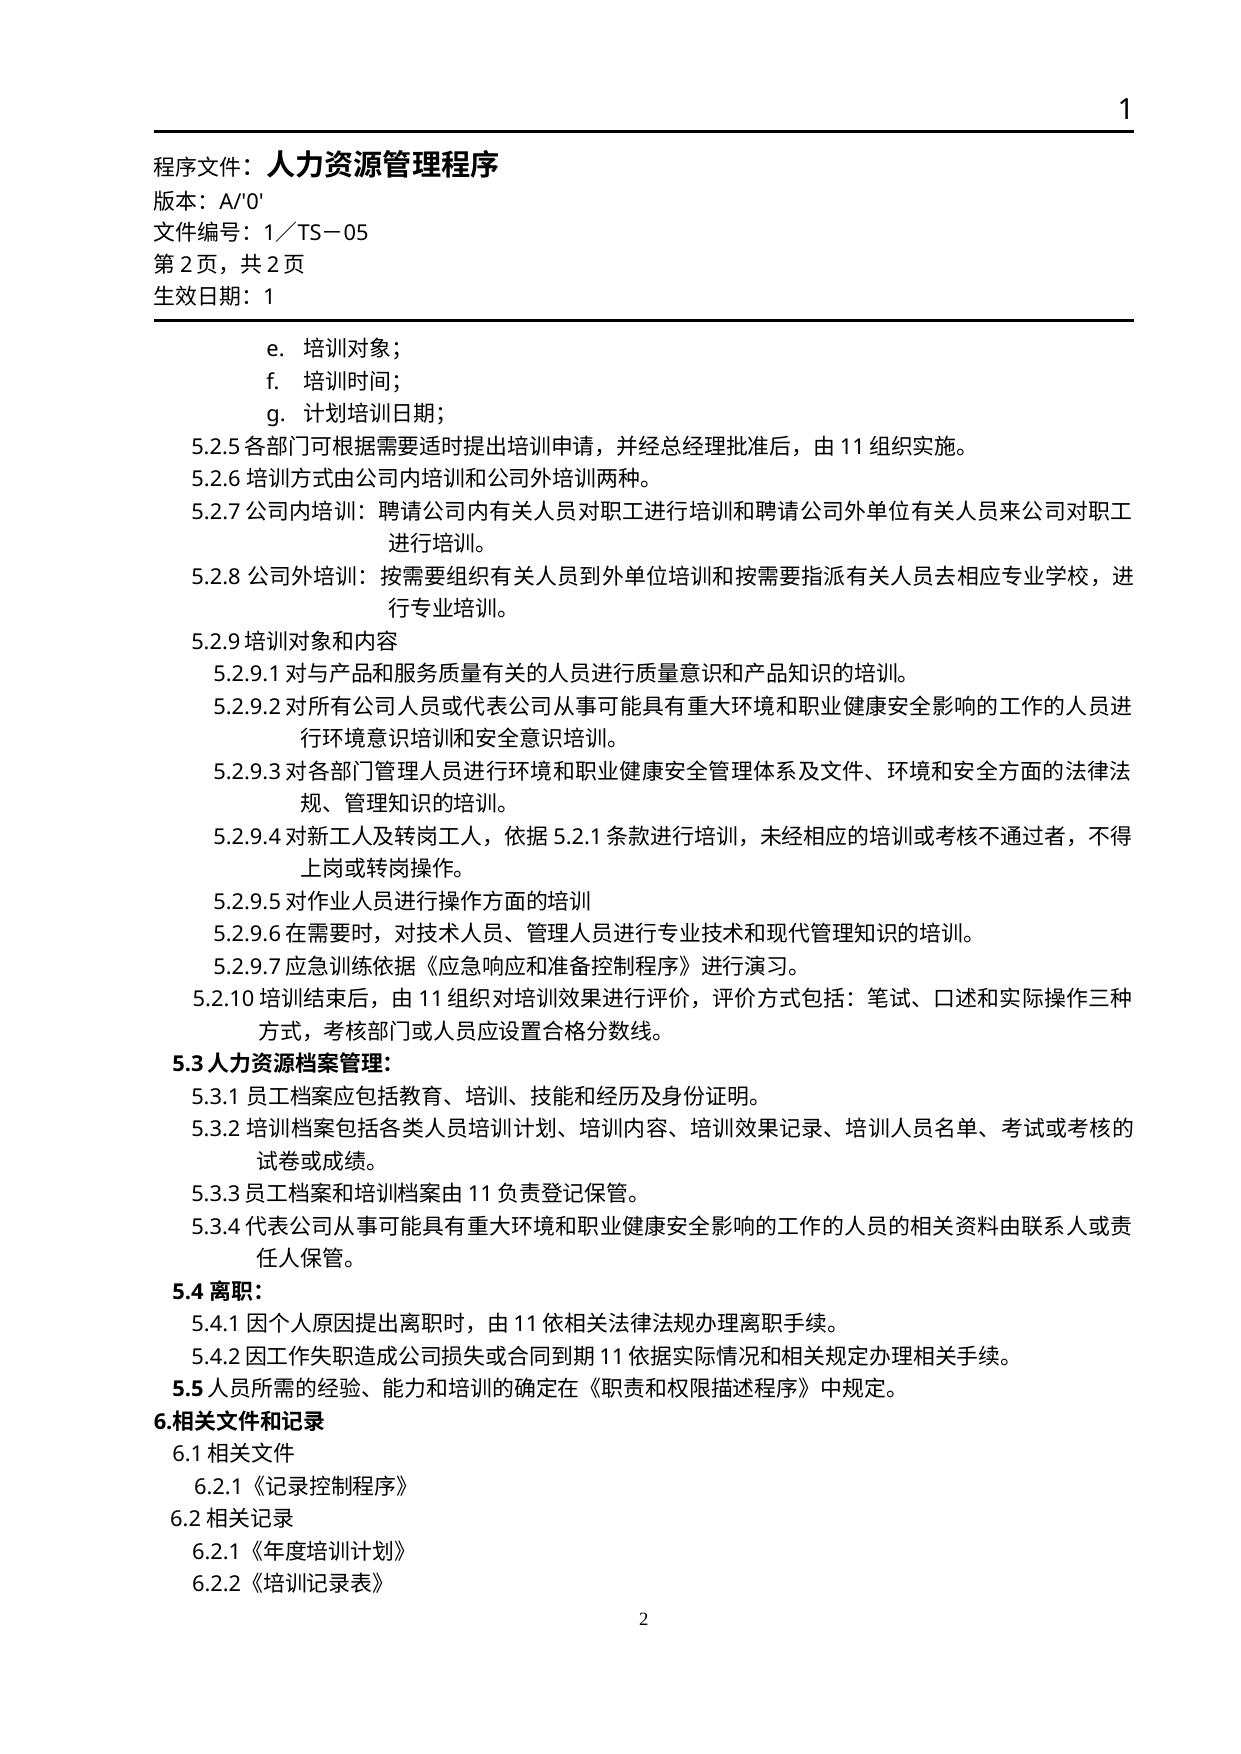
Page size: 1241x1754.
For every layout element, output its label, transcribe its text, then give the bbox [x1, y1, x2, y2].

text 5.2.9.1对与产品和服务质量有关的人员进行质量意识和产品知识的培训。 [213, 656, 1134, 688]
text 5.2.10培训结束后，由11组织对培训效果进行评价，评价方式包括：笔试、口述和实际操作三种方式，考核部门或人员应设置合格分数线。 [192, 981, 1134, 1046]
text 5.3.2 培训档案包括各类人员培训计划、培训内容、培训效果记录、培训人员名单、考试或考核的试卷或成绩。 [191, 1111, 1134, 1176]
text 6.2.1《记录控制程序》 [194, 1468, 1134, 1501]
text 5.2.7公司内培训：聘请公司内有关人员对职工进行培训和聘请公司外单位有关人员来公司对职工进行培训。 [191, 493, 1134, 558]
text 5.3.1 员工档案应包括教育、培训、技能和经历及身份证明。 [191, 1078, 1134, 1111]
text 5.3人力资源档案管理： [172, 1046, 1134, 1078]
text 5.5人员所需的经验、能力和培训的确定在《职责和权限描述程序》中规定。 [172, 1371, 1134, 1403]
text 5.2.6 培训方式由公司内培训和公司外培训两种。 [191, 461, 1134, 493]
text 5.3.4代表公司从事可能具有重大环境和职业健康安全影响的工作的人员的相关资料由联系人或责任人保管。 [191, 1208, 1134, 1273]
text 6.2 相关记录 [153, 1501, 1134, 1533]
text 5.2.9.5对作业人员进行操作方面的培训 [213, 883, 1134, 916]
text 5.2.9.4对新工人及转岗工人，依据5.2.1条款进行培训，未经相应的培训或考核不通过者，不得上岗或转岗操作。 [213, 818, 1134, 883]
text 5.3.3员工档案和培训档案由11负责登记保管。 [191, 1176, 1134, 1208]
list 培训对象； [266, 331, 1134, 363]
text 5.4.1 因个人原因提出离职时，由11依相关法律法规办理离职手续。 [191, 1306, 1134, 1338]
text 6.2.1《年度培训计划》 [175, 1533, 1134, 1566]
text 6.1相关文件 [172, 1436, 1134, 1468]
list 培训时间； [266, 363, 1134, 396]
text 5.2.9培训对象和内容 [191, 623, 1134, 656]
text 5.4 离职： [172, 1273, 1134, 1306]
text 5.4.2因工作失职造成公司损失或合同到期11依据实际情况和相关规定办理相关手续。 [191, 1338, 1134, 1371]
text 6.2.2《培训记录表》 [175, 1566, 1134, 1598]
text 5.2.9.6在需要时，对技术人员、管理人员进行专业技术和现代管理知识的培训。 [213, 916, 1134, 948]
text 5.2.9.7应急训练依据《应急响应和准备控制程序》进行演习。 [213, 948, 1134, 981]
text 5.2.9.3对各部门管理人员进行环境和职业健康安全管理体系及文件、环境和安全方面的法律法规、管理知识的培训。 [213, 753, 1134, 818]
list 计划培训日期； [266, 396, 1134, 428]
text 5.2.8 公司外培训：按需要组织有关人员到外单位培训和按需要指派有关人员去相应专业学校，进行专业培训。 [191, 558, 1134, 623]
text 5.2.9.2对所有公司人员或代表公司从事可能具有重大环境和职业健康安全影响的工作的人员进行环境意识培训和安全意识培训。 [213, 688, 1134, 753]
text 6.相关文件和记录 [153, 1403, 1134, 1436]
text 5.2.5各部门可根据需要适时提出培训申请，并经总经理批准后，由11组织实施。 [191, 428, 1134, 461]
